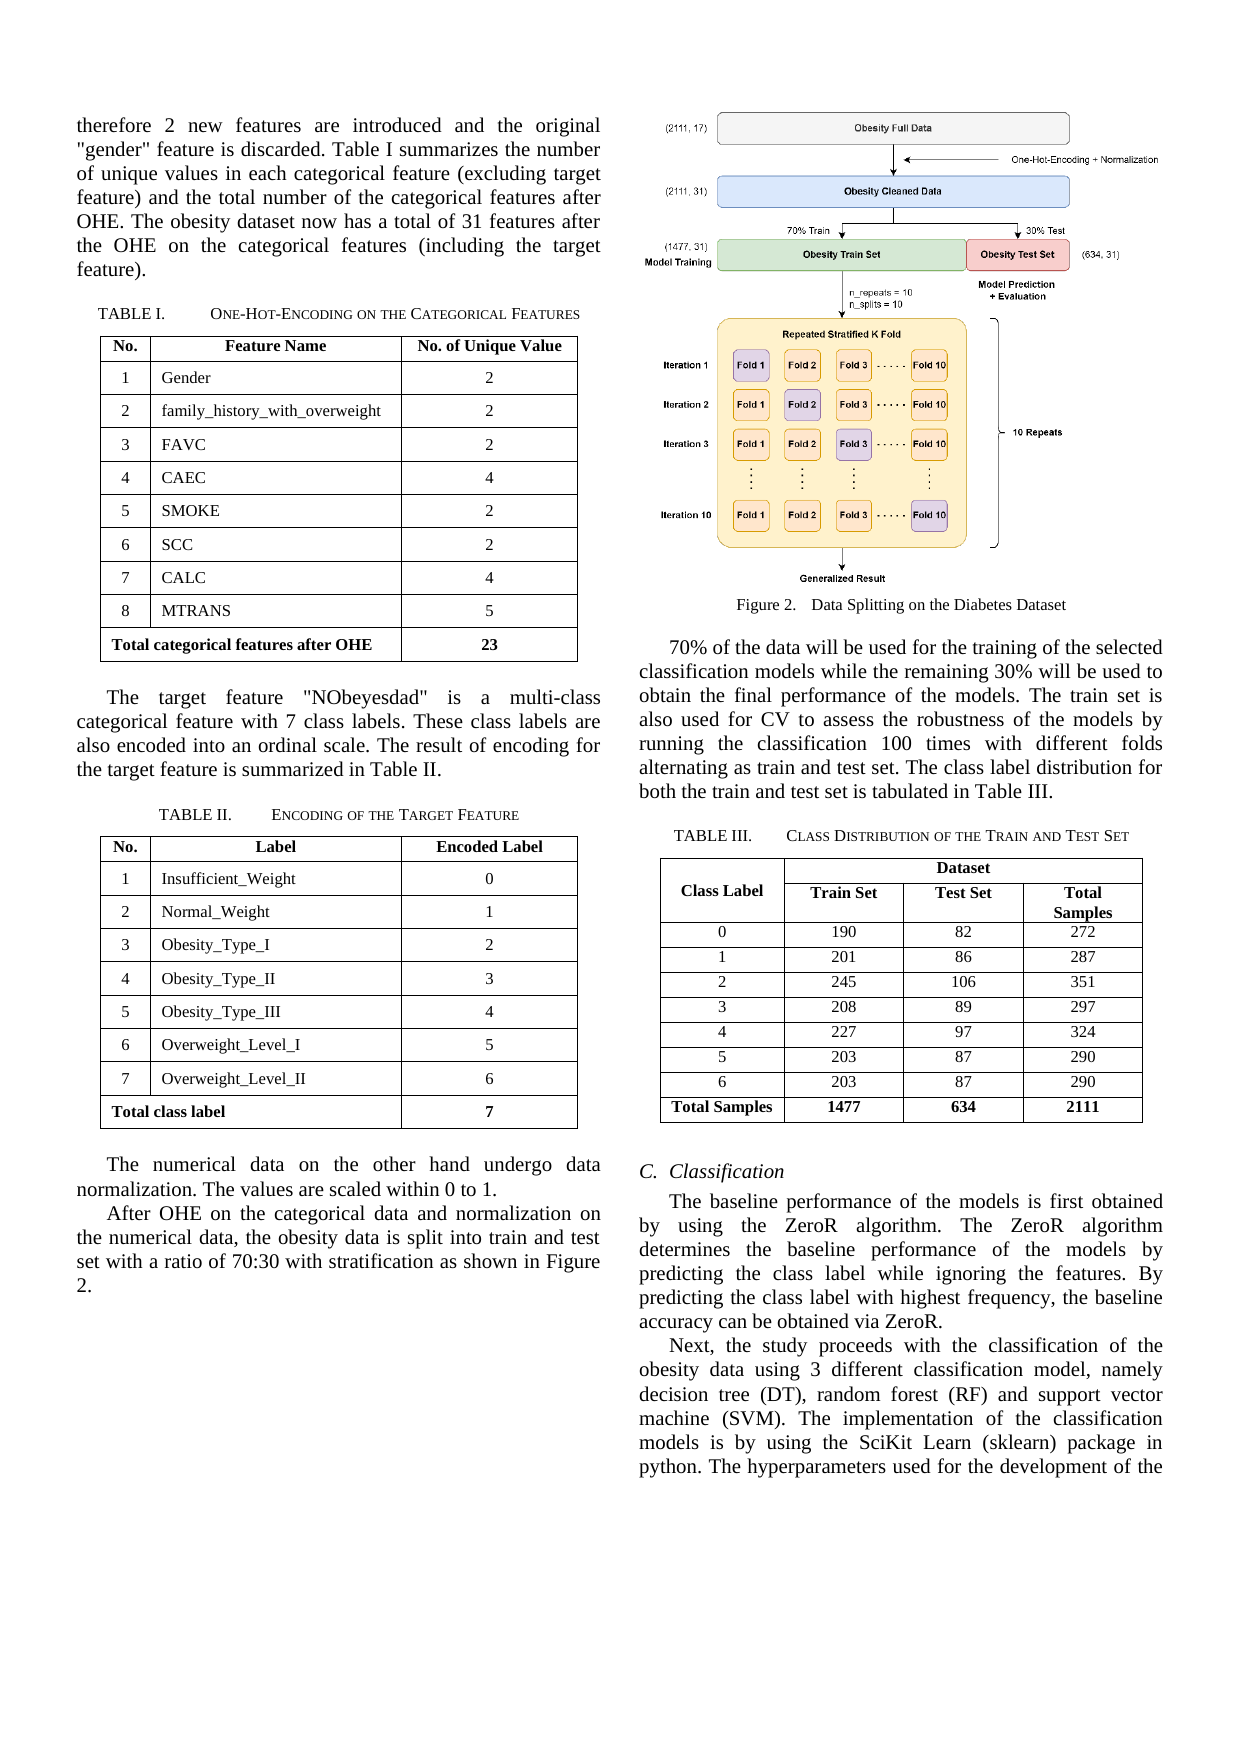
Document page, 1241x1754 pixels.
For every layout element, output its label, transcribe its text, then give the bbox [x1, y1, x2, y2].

table_cell 87 [904, 1048, 1023, 1072]
table_cell 7 [402, 1096, 577, 1128]
table_cell 203 [785, 1073, 903, 1097]
table_cell SCC [151, 528, 401, 561]
table_cell 2 [402, 362, 577, 394]
table_cell 4 [101, 962, 150, 994]
table_cell 297 [1024, 998, 1142, 1022]
table_cell 290 [1024, 1073, 1142, 1097]
table_cell 1477 [785, 1098, 903, 1122]
table_cell Obesity_Type_II [151, 962, 401, 994]
table_cell Test Set [904, 884, 1023, 922]
table_cell Normal_Weight [151, 896, 401, 928]
table_cell 89 [904, 998, 1023, 1022]
table_cell Total Samples [1024, 884, 1142, 922]
text After OHE on the categorical data and normalization on the numerical data, the obesity data is split into train and test set with a ratio of 70:30 with stratification as shown in Figure 2. [76, 1201, 601, 1297]
table_cell Overweight_Level_I [151, 1029, 401, 1061]
table_cell CAEC [151, 462, 401, 494]
table_cell MTRANS [151, 595, 401, 627]
table_cell 97 [904, 1023, 1023, 1047]
table_cell 201 [785, 948, 903, 972]
text The baseline performance of the models is first obtained by using the ZeroR algorithm. The ZeroR algorithm determines the baseline performance of the models by predicting the class label while ignoring the features. By predicting the class label with highest frequency, the baseline accuracy can be obtained via ZeroR. [639, 1189, 1164, 1333]
table_cell 2 [402, 395, 577, 427]
subtitle Classification [639, 1159, 1164, 1183]
table_cell 4 [402, 562, 577, 594]
table_cell 87 [904, 1073, 1023, 1097]
picture [638, 112, 1164, 587]
table_cell FAVC [151, 428, 401, 461]
table_cell 3 [101, 428, 150, 461]
text Encoding of the Target Feature [76, 806, 601, 824]
table_cell 1 [101, 862, 150, 894]
text 70% of the data will be used for the training of the selected classification models while the remaining 30% will be used to obtain the final performance of the models. The train set is also used for CV to assess the robustness of the models by running the classification 100 times with different folds alternating as train and test set. The class label distribution for both the train and test set is tabulated in Table III. [639, 634, 1164, 803]
table_cell Overweight_Level_II [151, 1062, 401, 1094]
table_cell 1 [402, 896, 577, 928]
table_cell 6 [101, 528, 150, 561]
table_cell 227 [785, 1023, 903, 1047]
table_cell 7 [101, 1062, 150, 1094]
table_cell Total Samples [661, 1098, 784, 1122]
table_cell 4 [402, 996, 577, 1028]
table_header No. of Unique Value [402, 337, 577, 361]
table_cell 3 [661, 998, 784, 1022]
table_cell 2 [402, 428, 577, 461]
table_cell 0 [661, 923, 784, 947]
table_cell 5 [402, 1029, 577, 1061]
table_cell 5 [101, 996, 150, 1028]
table_cell 245 [785, 973, 903, 997]
table_header Dataset [785, 859, 1142, 883]
table_cell 324 [1024, 1023, 1142, 1047]
table_cell Gender [151, 362, 401, 394]
table_header No. [101, 337, 150, 361]
table_cell 290 [1024, 1048, 1142, 1072]
table_header No. [101, 837, 150, 861]
text Data Splitting on the Diabetes Dataset [639, 594, 1164, 614]
table_cell Train Set [785, 884, 903, 922]
table_cell 6 [101, 1029, 150, 1061]
table_cell 23 [402, 628, 577, 661]
table_cell Total class label [101, 1096, 401, 1128]
table_cell 203 [785, 1048, 903, 1072]
table_header Encoded Label [402, 837, 577, 861]
table_cell 6 [661, 1073, 784, 1097]
table_cell 2 [661, 973, 784, 997]
table_cell SMOKE [151, 495, 401, 527]
table_cell 2111 [1024, 1098, 1142, 1122]
table_cell 106 [904, 973, 1023, 997]
table_cell 7 [101, 562, 150, 594]
table_cell Obesity_Type_III [151, 996, 401, 1028]
table_cell 2 [101, 896, 150, 928]
table_header Class Label [661, 859, 784, 922]
table_cell 8 [101, 595, 150, 627]
table_cell CALC [151, 562, 401, 594]
table_cell 0 [402, 862, 577, 894]
table_cell 86 [904, 948, 1023, 972]
table_cell 5 [101, 495, 150, 527]
table_header Feature Name [151, 337, 401, 361]
table_cell family_history_with_overweight [151, 395, 401, 427]
table_cell 2 [402, 528, 577, 561]
table_cell 1 [101, 362, 150, 394]
table_cell 82 [904, 923, 1023, 947]
table_cell 3 [101, 929, 150, 961]
table_cell 3 [402, 962, 577, 994]
table_cell 208 [785, 998, 903, 1022]
text Class Distribution of the Train and Test Set [639, 828, 1164, 845]
table_cell 4 [402, 462, 577, 494]
table_cell 287 [1024, 948, 1142, 972]
table_cell Total categorical features after OHE [101, 628, 401, 661]
table_cell 2 [101, 395, 150, 427]
table_header Label [151, 837, 401, 861]
table_cell 2 [402, 495, 577, 527]
table_cell Insufficient_Weight [151, 862, 401, 894]
table_cell 6 [402, 1062, 577, 1094]
table_cell 351 [1024, 973, 1142, 997]
table_cell 5 [661, 1048, 784, 1072]
table_cell 4 [101, 462, 150, 494]
table_cell 4 [661, 1023, 784, 1047]
table_cell 272 [1024, 923, 1142, 947]
text One-Hot-Encoding on the Categorical Features [76, 306, 601, 323]
table_cell 1 [661, 948, 784, 972]
table_cell 5 [402, 595, 577, 627]
table_cell Obesity_Type_I [151, 929, 401, 961]
text The target feature "NObeyesdad" is a multi-class categorical feature with 7 class labels. These class labels are also encoded into an ordinal scale. The result of encoding for the target feature is summarized in Table II. [76, 685, 601, 781]
table_cell 634 [904, 1098, 1023, 1122]
text The numerical data on the other hand undergo data normalization. The values are scaled within 0 to 1. [76, 1152, 601, 1201]
table_cell 2 [402, 929, 577, 961]
table_cell 190 [785, 923, 903, 947]
